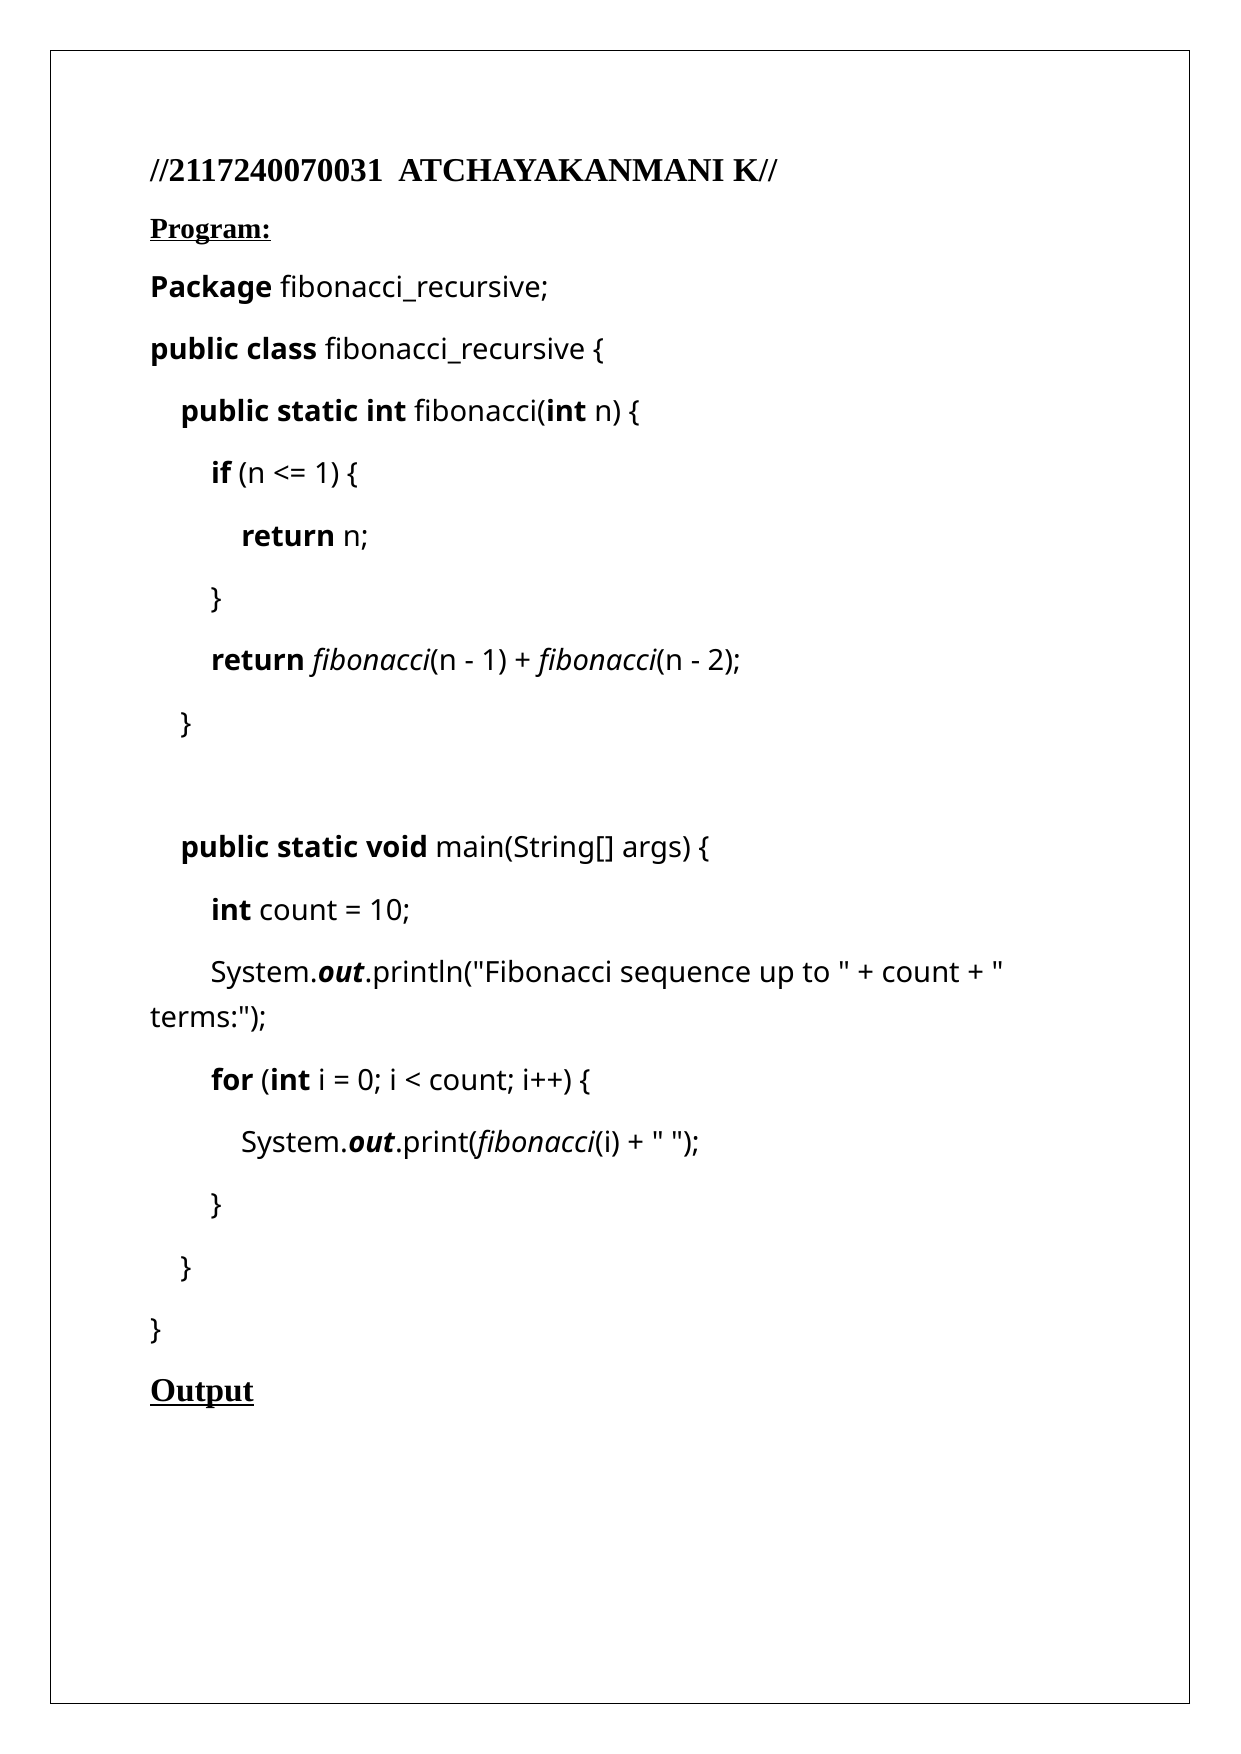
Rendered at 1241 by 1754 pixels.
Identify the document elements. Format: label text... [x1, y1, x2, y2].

text if (n <= 1) { [150, 453, 1090, 492]
text return n; [150, 515, 1090, 555]
text public static int fibonacci(int n) { [150, 391, 1090, 430]
text Output [150, 1371, 1090, 1409]
text int count = 10; [150, 889, 1090, 928]
text public static void main(String[] args) { [150, 827, 1090, 866]
text System.out.println("Fibonacci sequence up to " + count + " terms:"); [150, 951, 1090, 1036]
text Program: [150, 211, 1090, 244]
text for (int i = 0; i < count; i++) { [150, 1059, 1090, 1099]
text } [150, 577, 1090, 617]
text } [150, 1184, 1090, 1223]
text } [150, 702, 1090, 742]
text System.out.print(fibonacci(i) + " "); [150, 1121, 1090, 1161]
text //2117240070031 ATCHAYAKANMANI K// [150, 150, 1090, 188]
text } [150, 1246, 1090, 1286]
text Package fibonacci_recursive; [150, 266, 1090, 306]
text return fibonacci(n - 1) + fibonacci(n - 2); [150, 640, 1090, 679]
text } [150, 1308, 1090, 1348]
text public class fibonacci_recursive { [150, 328, 1090, 368]
